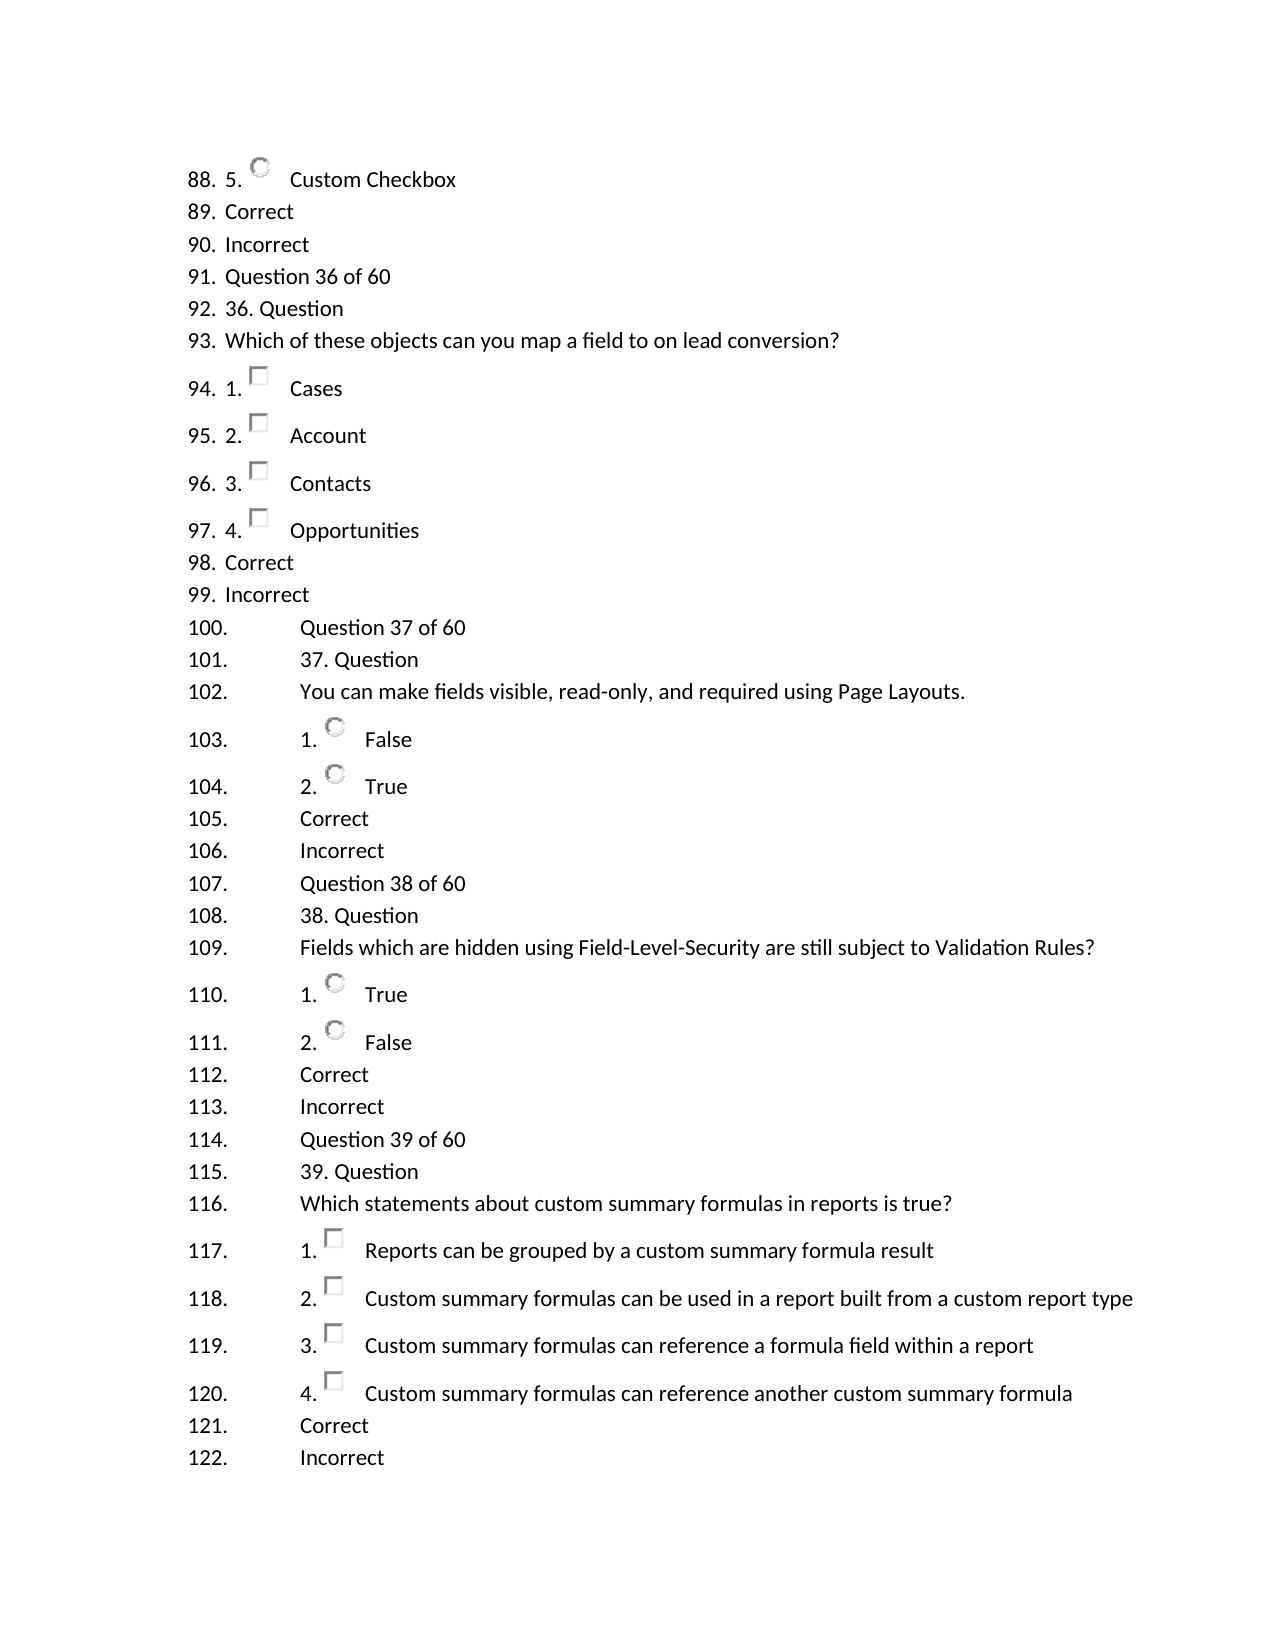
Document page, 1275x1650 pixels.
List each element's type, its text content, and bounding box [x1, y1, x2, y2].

list Incorrect [187, 230, 1148, 258]
list 1. False [187, 709, 1148, 753]
list Correct [187, 1060, 1148, 1088]
list Question 36 of 60 [187, 262, 1148, 290]
list Which statements about custom summary formulas in reports is true? [187, 1189, 1148, 1217]
list Correct [187, 804, 1148, 832]
list 36. Question [187, 294, 1148, 322]
list 2. Custom summary formulas can be used in a report built from a custom report type [187, 1269, 1148, 1312]
list Fields which are hidden using Field-Level-Security are still subject to Validation Rules? [187, 933, 1148, 961]
list 3. Custom summary formulas can reference a formula field within a report [187, 1316, 1148, 1359]
list Question 39 of 60 [187, 1125, 1148, 1153]
list 37. Question [187, 645, 1148, 673]
list 2. True [187, 757, 1148, 800]
list 4. Opportunities [187, 501, 1148, 544]
list 5. Custom Checkbox [187, 150, 1148, 193]
list Correct [187, 1411, 1148, 1439]
list 3. Contacts [187, 453, 1148, 497]
list 38. Question [187, 901, 1148, 929]
list 1. Reports can be grouped by a custom summary formula result [187, 1221, 1148, 1264]
list 39. Question [187, 1157, 1148, 1185]
list 2. Account [187, 406, 1148, 449]
list Incorrect [187, 1092, 1148, 1121]
list You can make fields visible, read-only, and required using Page Layouts. [187, 677, 1148, 705]
list Incorrect [187, 581, 1148, 609]
list Which of these objects can you map a field to on lead conversion? [187, 326, 1148, 354]
list Incorrect [187, 837, 1148, 864]
list 1. True [187, 965, 1148, 1009]
list 2. False [187, 1013, 1148, 1056]
list Incorrect [187, 1443, 1148, 1471]
list 1. Cases [187, 358, 1148, 402]
list Question 37 of 60 [187, 613, 1148, 641]
list Correct [187, 197, 1148, 226]
list 4. Custom summary formulas can reference another custom summary formula [187, 1364, 1148, 1407]
list Correct [187, 548, 1148, 576]
list Question 38 of 60 [187, 869, 1148, 897]
